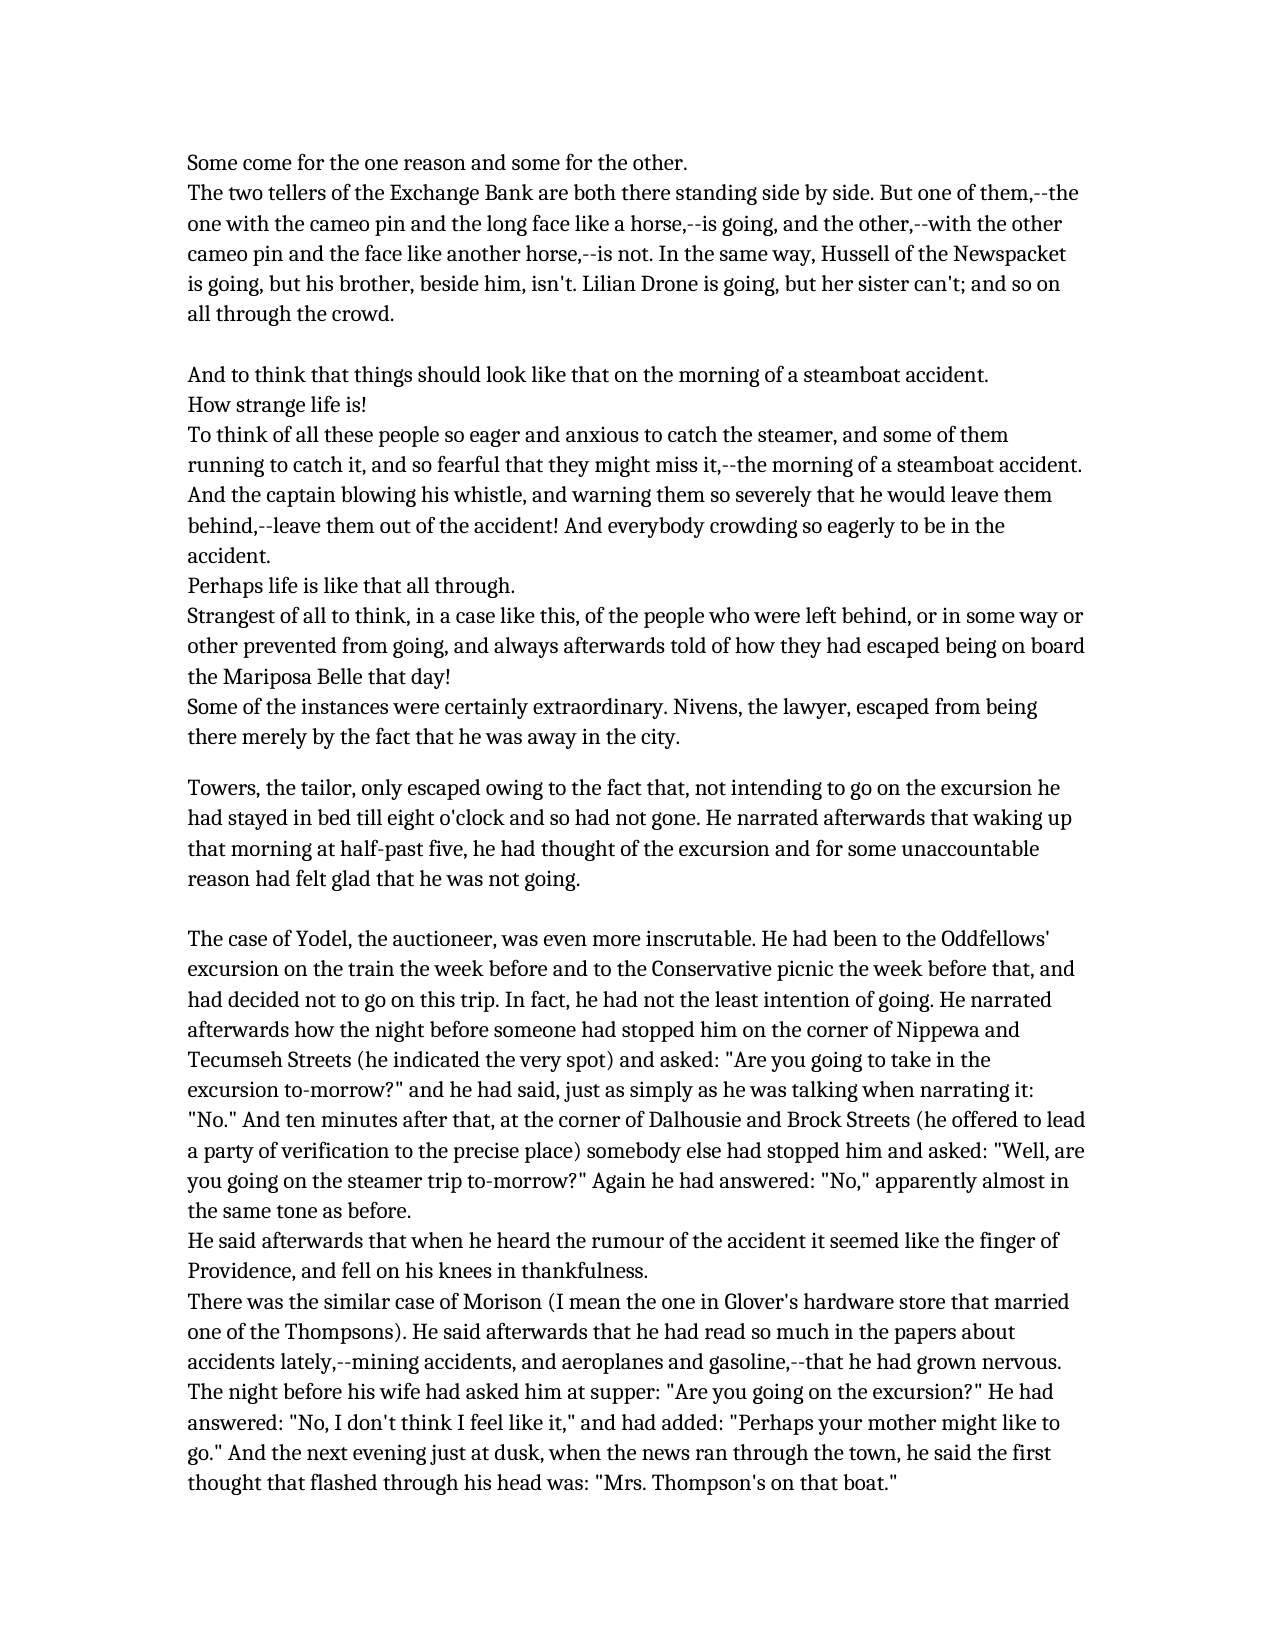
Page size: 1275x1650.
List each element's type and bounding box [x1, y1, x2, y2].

text [187, 775, 1087, 1496]
text [187, 150, 1087, 750]
